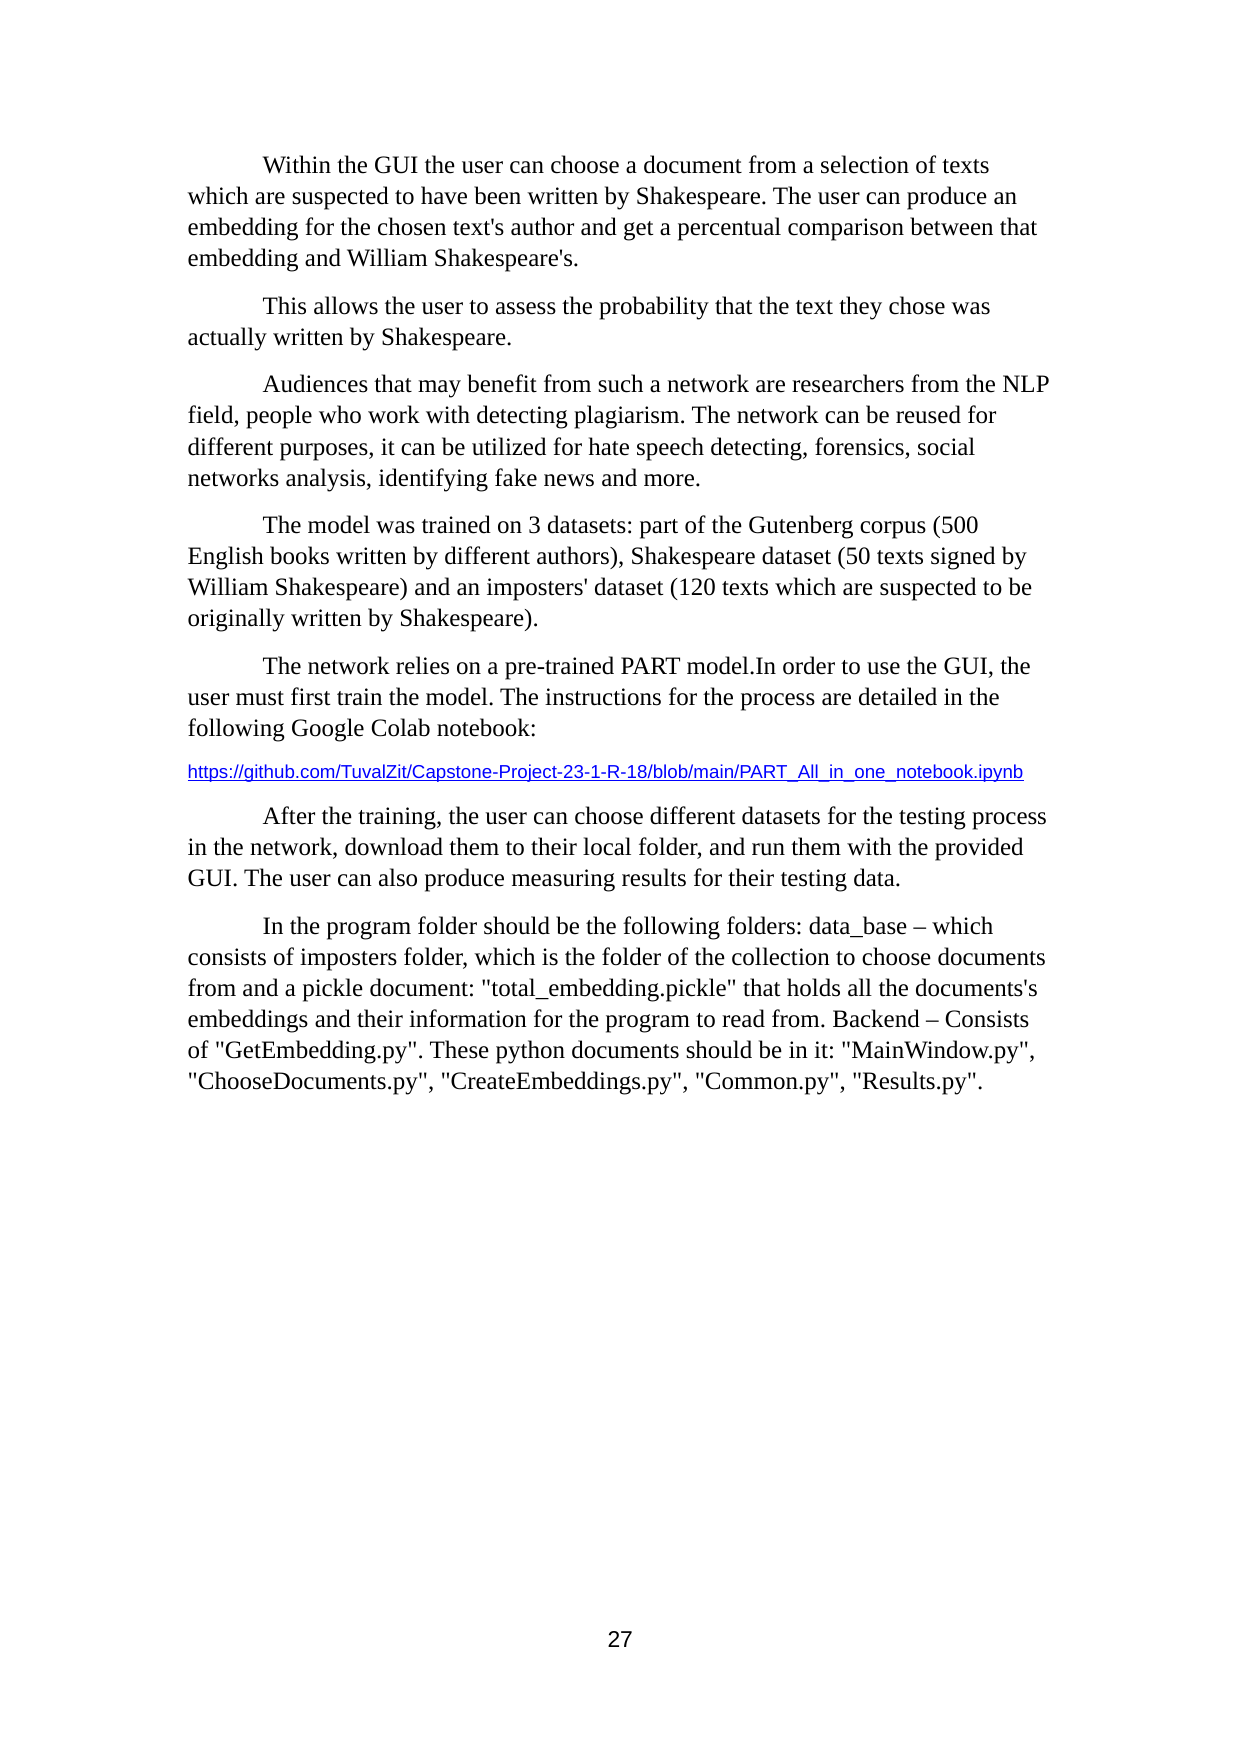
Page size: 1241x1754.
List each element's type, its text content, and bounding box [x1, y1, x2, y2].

text Audiences that may benefit from such a network are researchers from the NLP field, people who work with detecting plagiarism. The network can be reused for different purposes, it can be utilized for hate speech detecting, forensics, social networks analysis, identifying fake news and more. [187, 369, 1053, 491]
text After the training, the user can choose different datasets for the testing process in the network, download them to their local folder, and run them with the provided GUI. The user can also produce measuring results for their testing data. [187, 801, 1053, 892]
text The model was trained on 3 datasets: part of the Gutenberg corpus (500 English books written by different authors), Shakespeare dataset (50 texts signed by William Shakespeare) and an imposters' dataset (120 texts which are suspected to be originally written by Shakespeare). [187, 510, 1053, 632]
text Within the GUI the user can choose a document from a selection of texts which are suspected to have been written by Shakespeare. The user can produce an embedding for the chosen text's author and get a percentual comparison between that embedding and William Shakespeare's. [187, 150, 1053, 272]
text The network relies on a pre-trained PART model.In order to use the GUI, the user must first train the model. The instructions for the process are detailed in the following Google Colab notebook: [187, 651, 1053, 742]
text https://github.com/TuvalZit/Capstone-Project-23-1-R-18/blob/main/PART_All_in_one_notebook.ipynb [187, 761, 1053, 783]
text In the program folder should be the following folders: data_base – which consists of imposters folder, which is the folder of the collection to choose documents from and a pickle document: "total_embedding.pickle" that holds all the documents's embeddings and their information for the program to read from. Backend – Consists of "GetEmbedding.py". These python documents should be in it: "MainWindow.py", "ChooseDocuments.py", "CreateEmbeddings.py", "Common.py", "Results.py". [187, 911, 1053, 1095]
text This allows the user to assess the probability that the text they chose was actually written by Shakespeare. [187, 291, 1053, 351]
